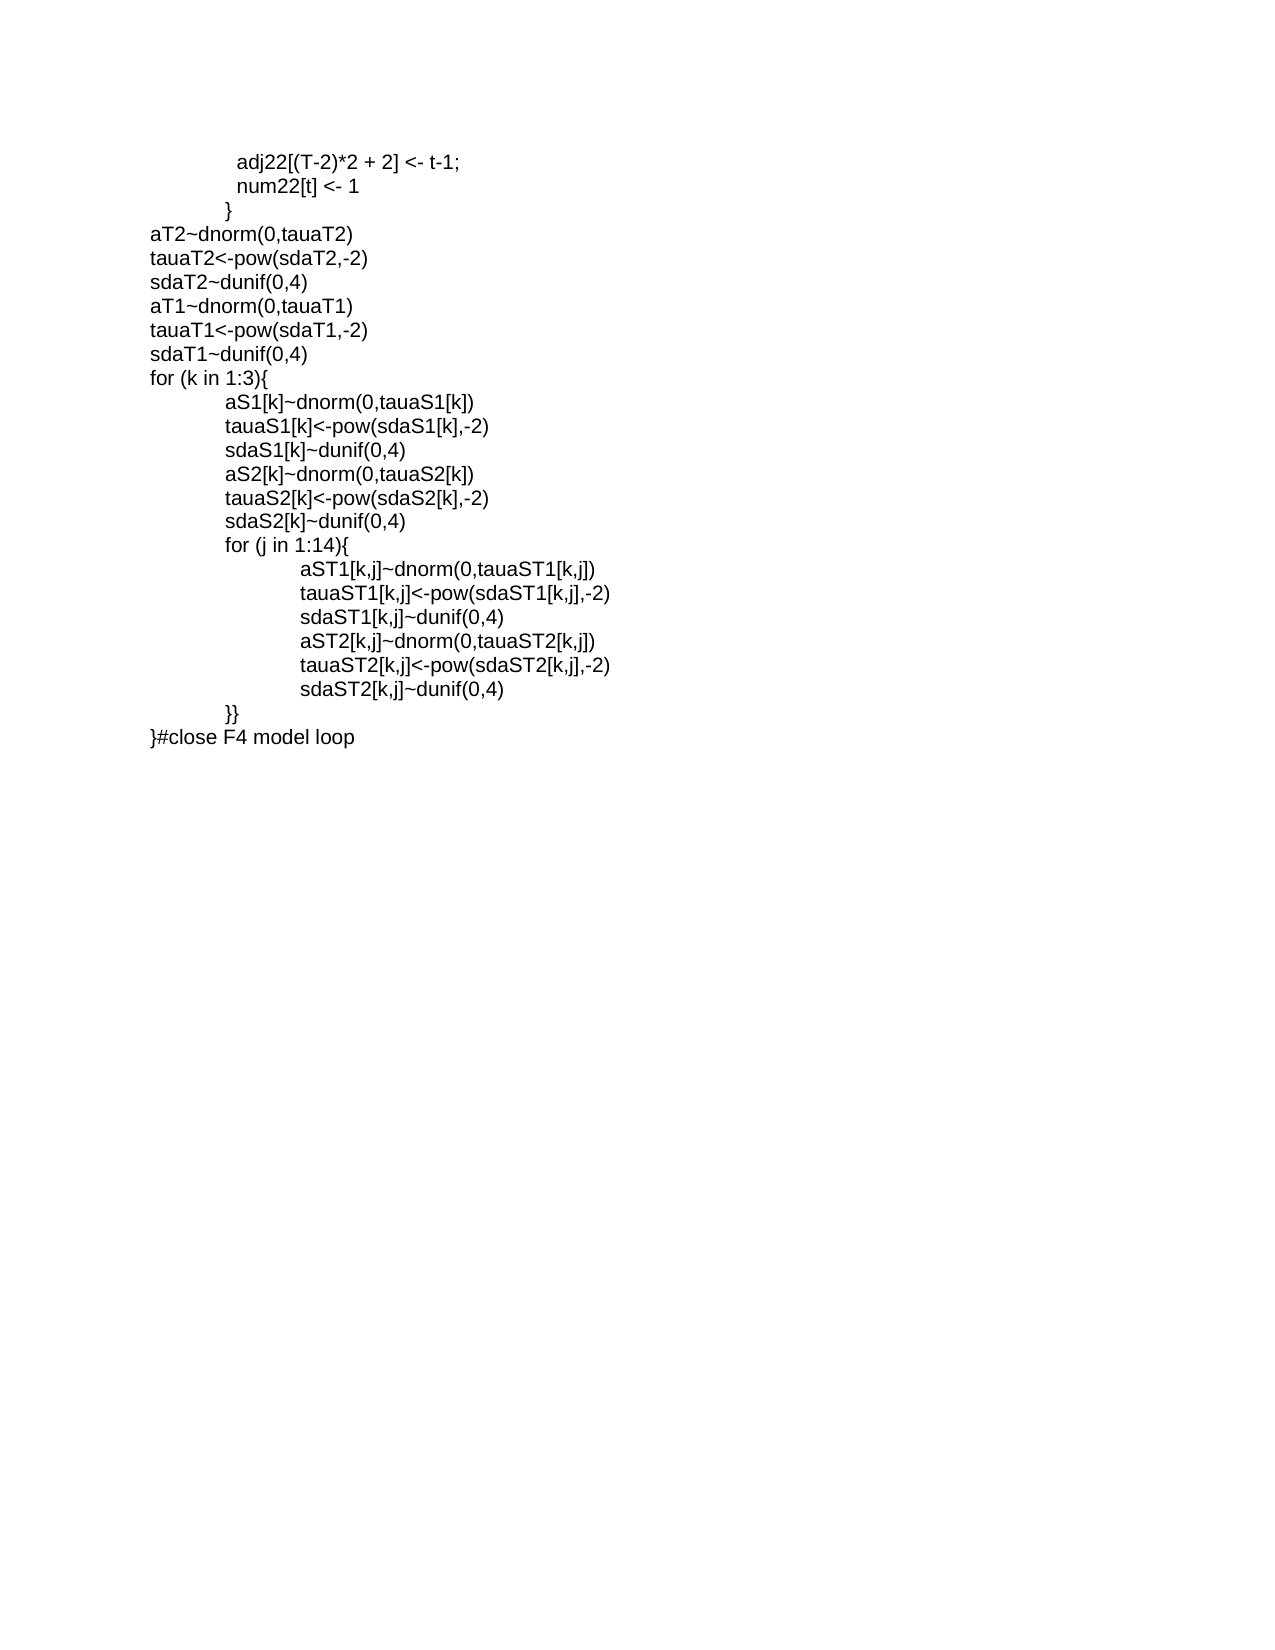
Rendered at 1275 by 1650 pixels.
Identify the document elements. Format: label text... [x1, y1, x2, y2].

text sdaS2[k]~dunif(0,4) [150, 509, 1125, 533]
text sdaS1[k]~dunif(0,4) [150, 437, 1125, 461]
text tauaST1[k,j]<-pow(sdaST1[k,j],-2) [150, 581, 1125, 605]
text for (j in 1:14){ [150, 533, 1125, 557]
text for (k in 1:3){ [150, 366, 1125, 389]
text } [150, 198, 1125, 222]
text sdaT1~dunif(0,4) [150, 342, 1125, 366]
text }#close F4 model loop [150, 725, 1125, 749]
text sdaST2[k,j]~dunif(0,4) [150, 677, 1125, 701]
text tauaS1[k]<-pow(sdaS1[k],-2) [150, 413, 1125, 437]
text aST2[k,j]~dnorm(0,tauaST2[k,j]) [150, 629, 1125, 653]
text tauaT1<-pow(sdaT1,-2) [150, 318, 1125, 342]
text aST1[k,j]~dnorm(0,tauaST1[k,j]) [150, 557, 1125, 581]
text sdaST1[k,j]~dunif(0,4) [150, 605, 1125, 629]
text num22[t] <- 1 [150, 174, 1125, 198]
text }} [150, 701, 1125, 725]
text aS2[k]~dnorm(0,tauaS2[k]) [150, 461, 1125, 485]
text aT2~dnorm(0,tauaT2) [150, 222, 1125, 246]
text aS1[k]~dnorm(0,tauaS1[k]) [150, 389, 1125, 413]
text tauaS2[k]<-pow(sdaS2[k],-2) [150, 485, 1125, 509]
text tauaST2[k,j]<-pow(sdaST2[k,j],-2) [150, 653, 1125, 677]
text tauaT2<-pow(sdaT2,-2) [150, 246, 1125, 270]
text aT1~dnorm(0,tauaT1) [150, 294, 1125, 318]
text sdaT2~dunif(0,4) [150, 270, 1125, 294]
text adj22[(T-2)*2 + 2] <- t-1; [150, 150, 1125, 174]
